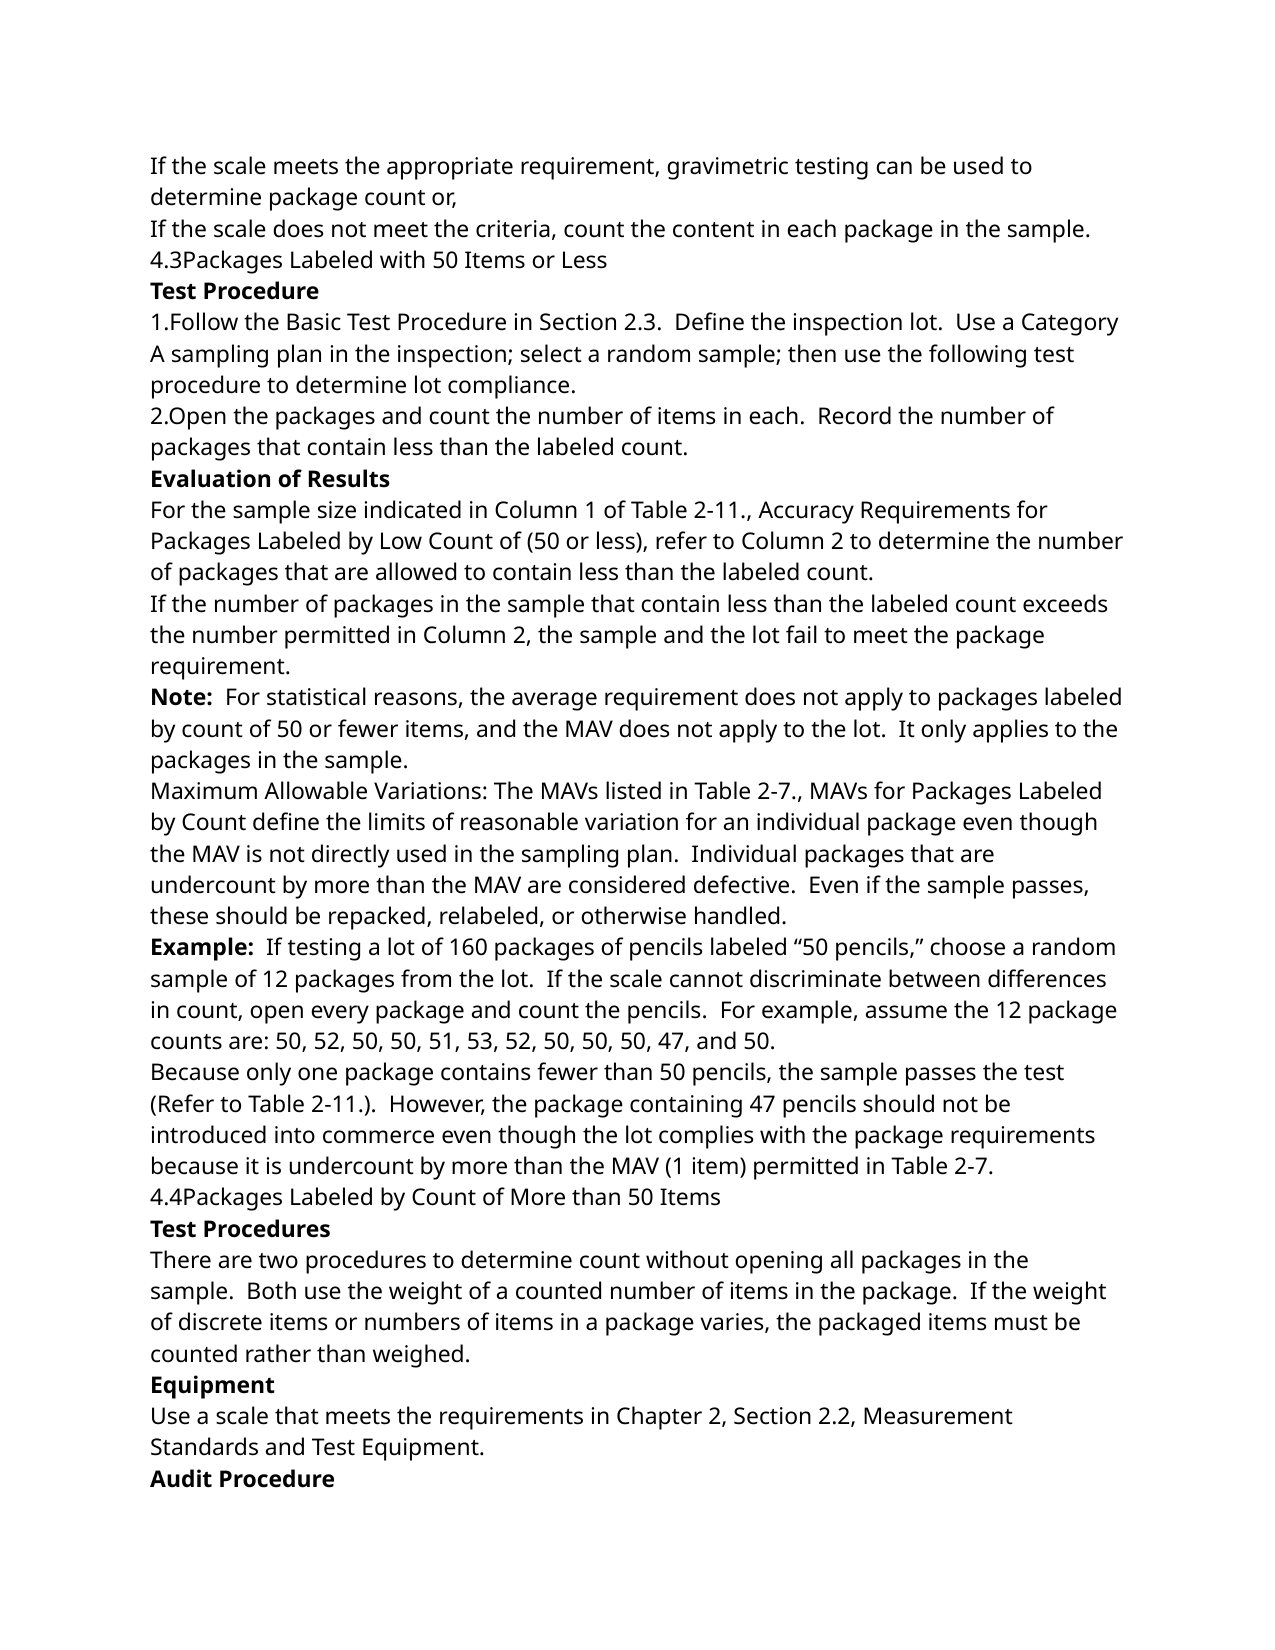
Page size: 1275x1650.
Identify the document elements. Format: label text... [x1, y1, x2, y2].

text 4.4Packages Labeled by Count of More than 50 Items [150, 1181, 1125, 1212]
text 4.3Packages Labeled with 50 Items or Less [150, 244, 1125, 275]
